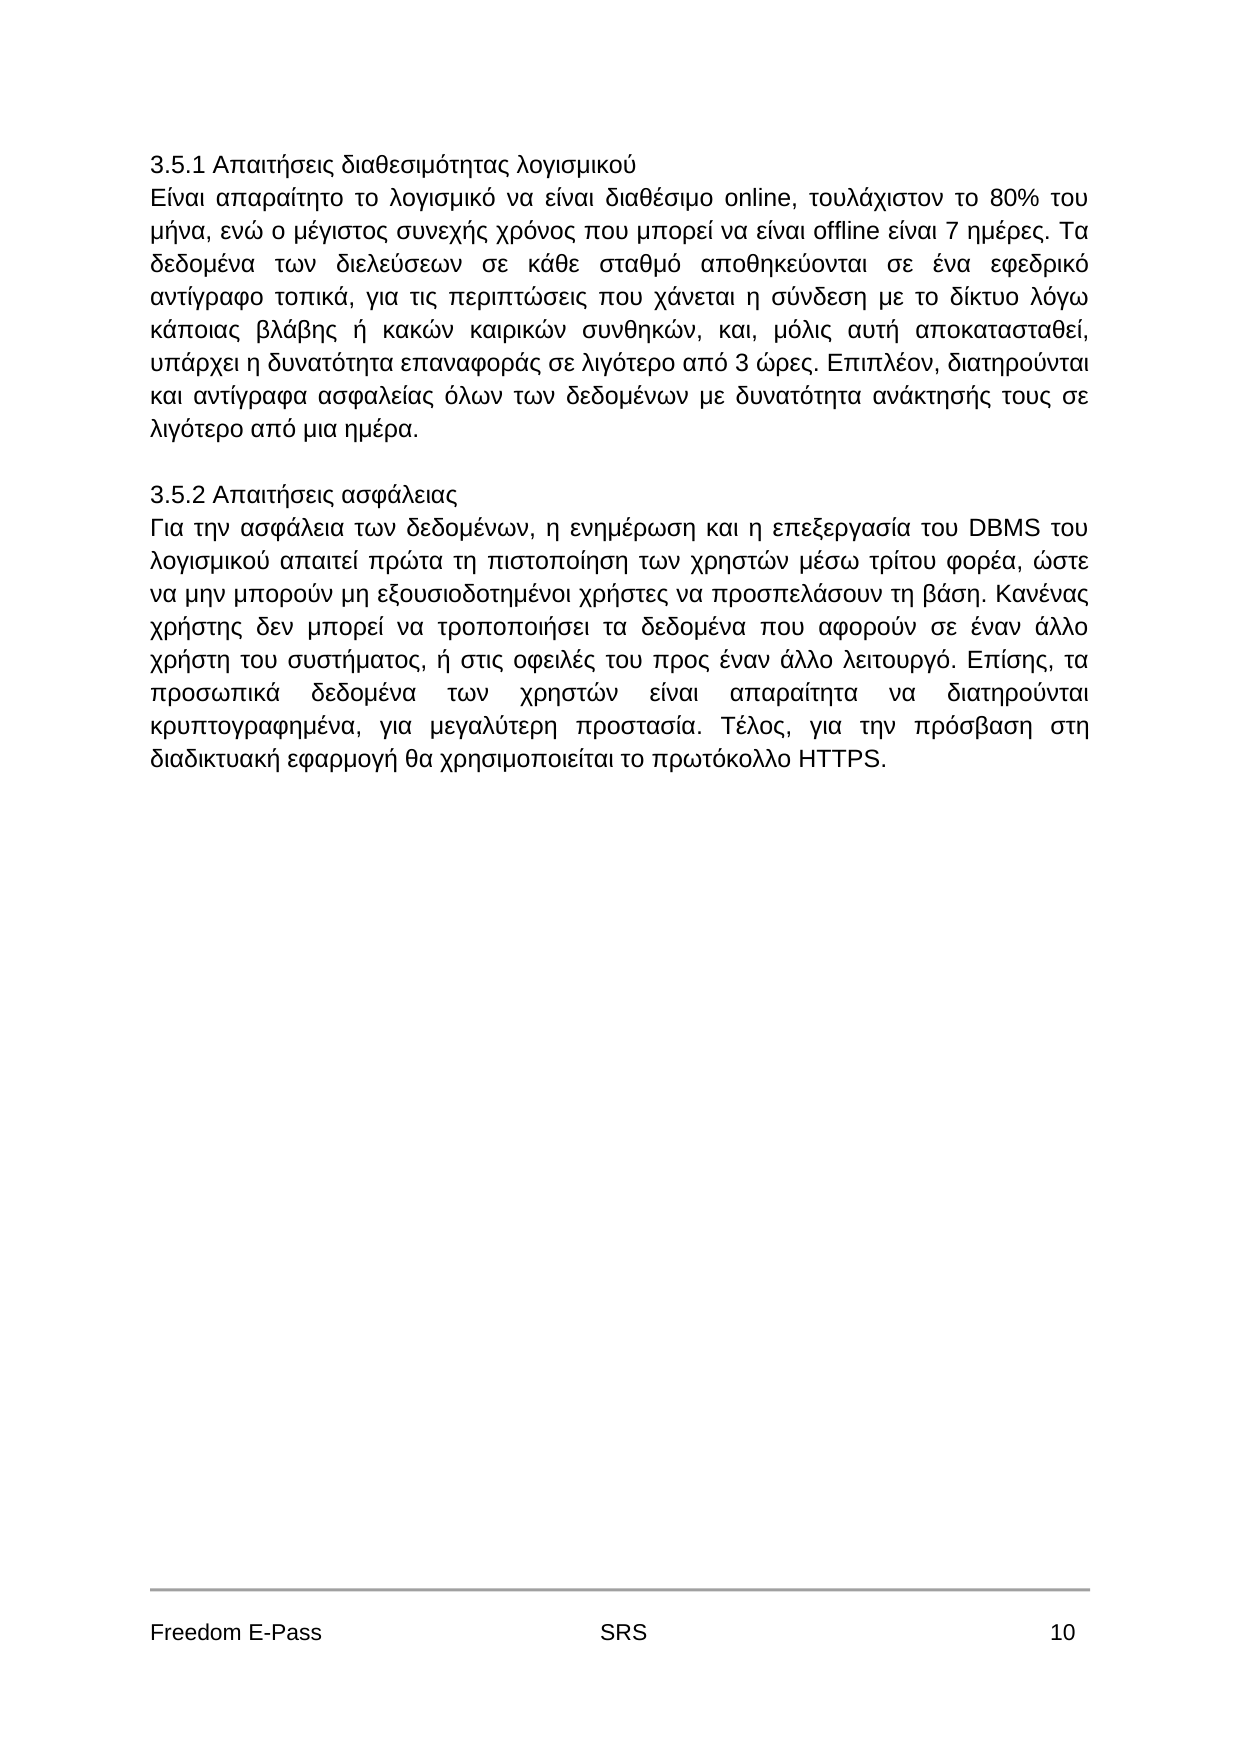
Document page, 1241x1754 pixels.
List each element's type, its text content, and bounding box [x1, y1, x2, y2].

text Είναι απαραίτητο το λογισμικό να είναι διαθέσιμο online, τουλάχιστον το 80% του μήνα, ενώ ο μέγιστος συνεχής χρόνος που μπορεί να είναι offline είναι 7 ημέρες. Τα δεδομένα των διελεύσεων σε κάθε σταθμό αποθηκεύονται σε ένα εφεδρικό αντίγραφο τοπικά, για τις περιπτώσεις που χάνεται η σύνδεση με το δίκτυο λόγω κάποιας βλάβης ή κακών καιρικών συνθηκών, και, μόλις αυτή αποκατασταθεί, υπάρχει η δυνατότητα επαναφοράς σε λιγότερο από 3 ώρες. Επιπλέον, διατηρούνται και αντίγραφα ασφαλείας όλων των δεδομένων με δυνατότητα ανάκτησής τους σε λιγότερο από μια ημέρα. [150, 183, 1090, 443]
text Για την ασφάλεια των δεδομένων, η ενημέρωση και η επεξεργασία του DBMS του λογισμικού απαιτεί πρώτα τη πιστοποίηση των χρηστών μέσω τρίτου φορέα, ώστε να μην μπορούν μη εξουσιοδοτημένοι χρήστες να προσπελάσουν τη βάση. Κανένας χρήστης δεν μπορεί να τροποποιήσει τα δεδομένα που αφορούν σε έναν άλλο χρήστη του συστήματος, ή στις οφειλές του προς έναν άλλο λειτουργό. Επίσης, τα προσωπικά δεδομένα των χρηστών είναι απαραίτητα να διατηρούνται κρυπτογραφημένα, για μεγαλύτερη προστασία. Τέλος, για την πρόσβαση στη διαδικτυακή εφαρμογή θα χρησιμοποιείται το πρωτόκολλο HTTPS. [150, 513, 1090, 773]
text 3.5.1 Απαιτήσεις διαθεσιμότητας λογισμικού [150, 150, 1090, 179]
text 3.5.2 Απαιτήσεις ασφάλειας [150, 480, 1090, 509]
